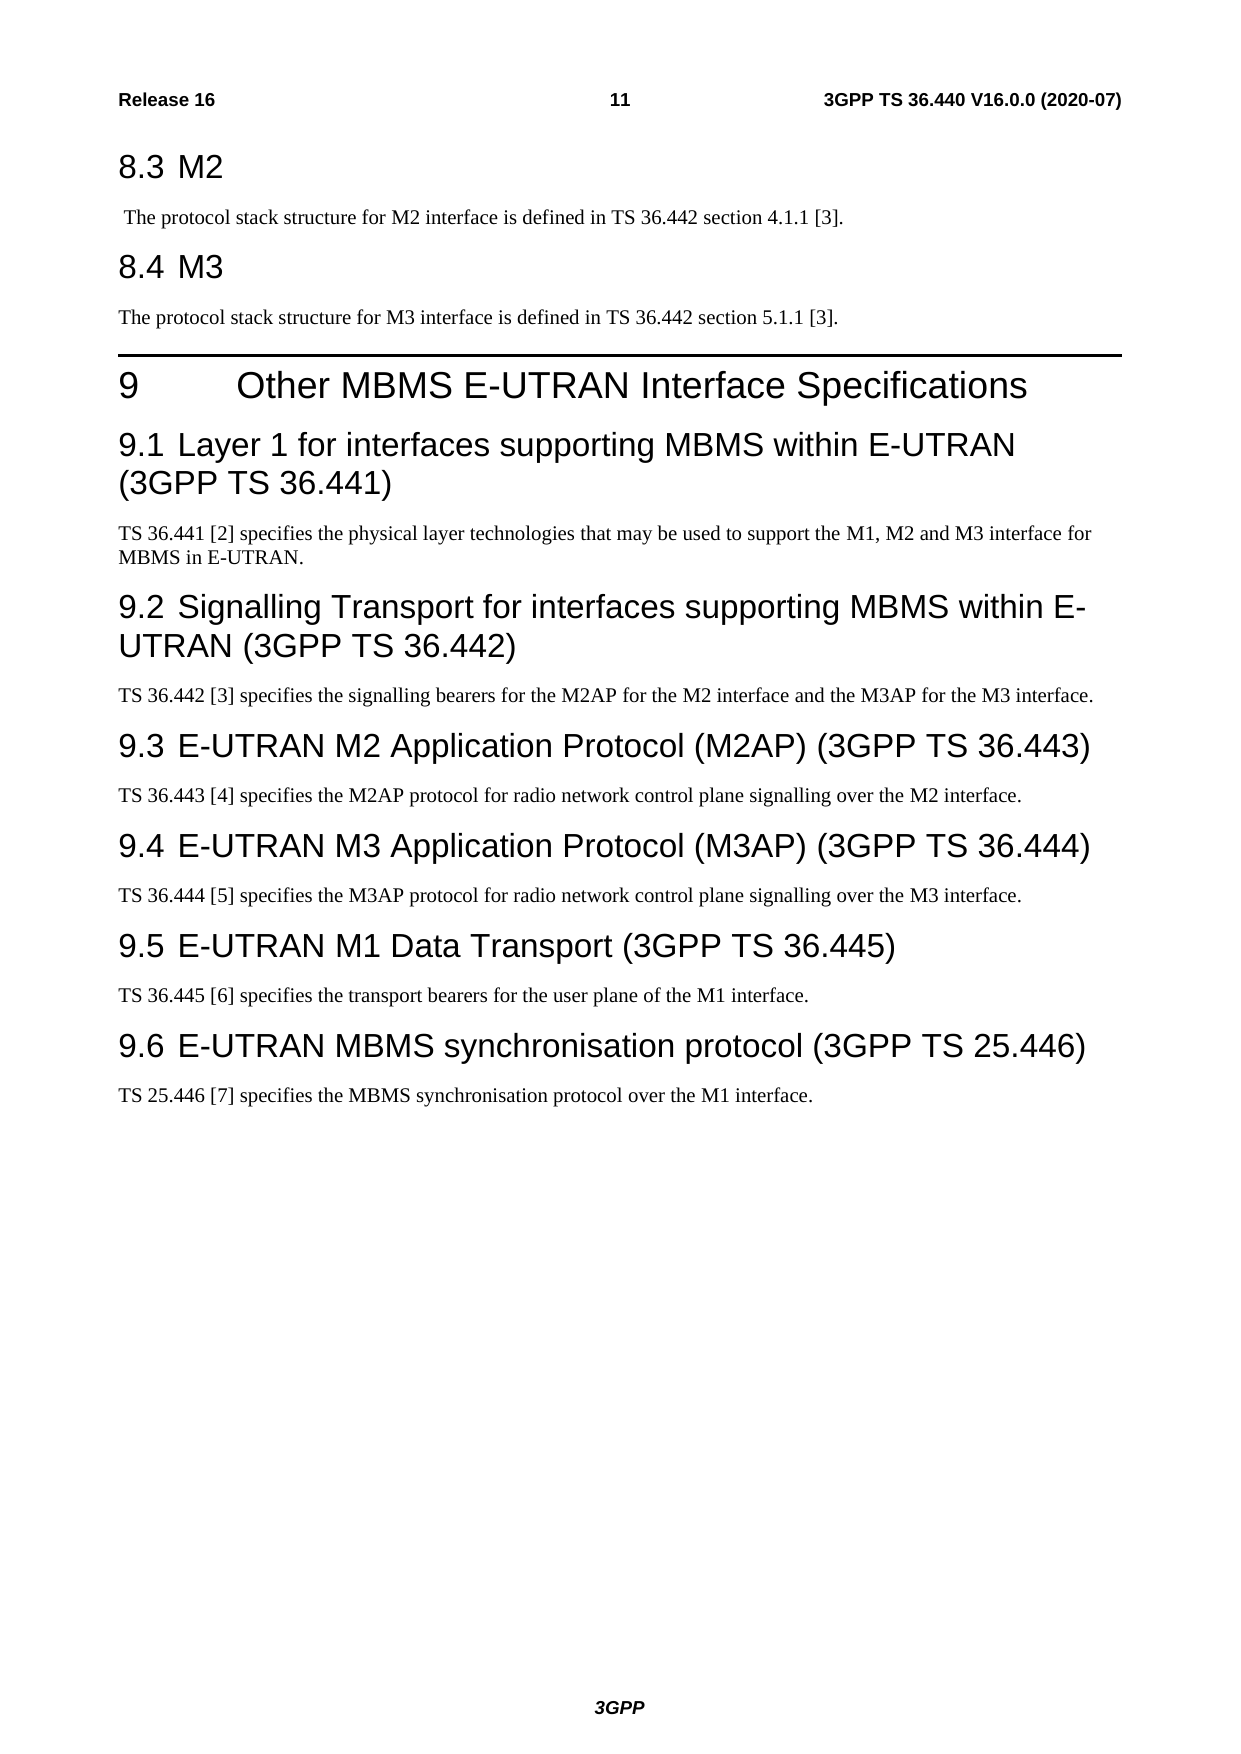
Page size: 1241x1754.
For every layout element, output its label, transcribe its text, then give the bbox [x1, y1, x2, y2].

text TS 25.446 [7] specifies the MBMS synchronisation protocol over the M1 interface. [118, 1083, 1122, 1107]
subtitle 9.3 E-UTRAN M2 Application Protocol (M2AP) (3GPP TS 36.443) [118, 726, 1122, 764]
text TS 36.444 [5] specifies the M3AP protocol for radio network control plane signalling over the M3 interface. [118, 883, 1122, 907]
subtitle 9.2 Signalling Transport for interfaces supporting MBMS within E-UTRAN (3GPP TS 36.442) [118, 587, 1122, 664]
subtitle 9.1 Layer 1 for interfaces supporting MBMS within E-UTRAN (3GPP TS 36.441) [118, 425, 1122, 502]
text TS 36.442 [3] specifies the signalling bearers for the M2AP for the M2 interface and the M3AP for the M3 interface. [118, 683, 1122, 707]
subtitle 9.4 E-UTRAN M3 Application Protocol (M3AP) (3GPP TS 36.444) [118, 826, 1122, 864]
text TS 36.443 [4] specifies the M2AP protocol for radio network control plane signalling over the M2 interface. [118, 783, 1122, 807]
subtitle 9 Other MBMS E-UTRAN Interface Specifications [118, 357, 1122, 406]
subtitle 8.3 M2 [118, 147, 1122, 186]
subtitle 9.5 E-UTRAN M1 Data Transport (3GPP TS 36.445) [118, 926, 1122, 964]
text The protocol stack structure for M3 interface is defined in TS 36.442 section 5.1.1 [3]. [118, 305, 1122, 329]
subtitle 8.4 M3 [118, 247, 1122, 286]
text TS 36.441 [2] specifies the physical layer technologies that may be used to support the M1, M2 and M3 interface for MBMS in E-UTRAN. [118, 521, 1122, 569]
text TS 36.445 [6] specifies the transport bearers for the user plane of the M1 interface. [118, 983, 1122, 1007]
text The protocol stack structure for M2 interface is defined in TS 36.442 section 4.1.1 [3]. [118, 205, 1122, 229]
subtitle 9.6 E-UTRAN MBMS synchronisation protocol (3GPP TS 25.446) [118, 1026, 1122, 1064]
